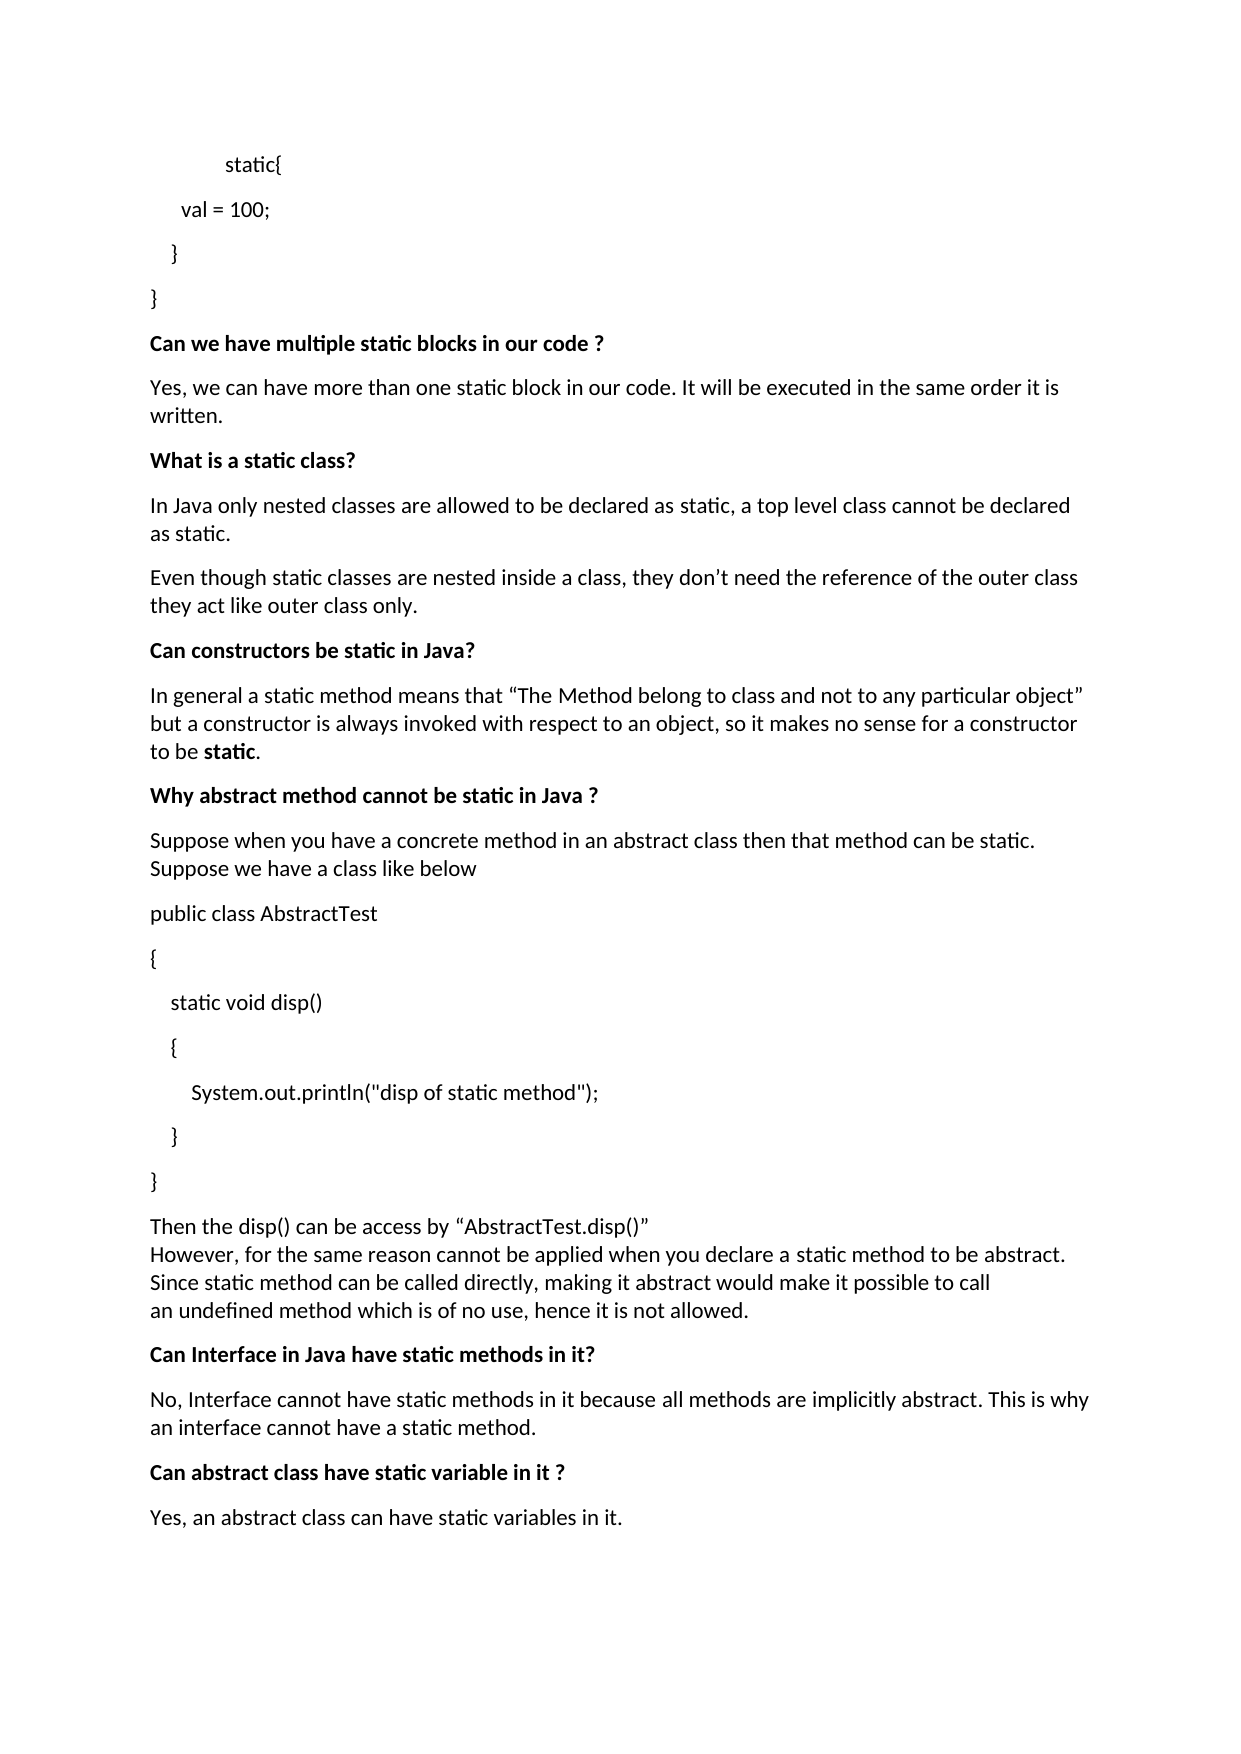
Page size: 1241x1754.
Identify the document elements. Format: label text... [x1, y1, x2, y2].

text Then the disp() can be access by “AbstractTest.disp()” However, for the same reason cannot be applied when you declare a static method to be abstract. Since static method can be called directly, making it abstract would make it possible to call an undefined method which is of no use, hence it is not allowed. [150, 1212, 1090, 1324]
text Why abstract method cannot be static in Java ? [150, 782, 1090, 810]
text In general a static method means that “The Method belong to class and not to any particular object” but a constructor is always invoked with respect to an object, so it makes no sense for a constructor to be static. [150, 681, 1090, 765]
text Can abstract class have static variable in it ? [150, 1458, 1090, 1486]
text Yes, an abstract class can have static variables in it. [150, 1503, 1090, 1531]
text Can constructors be static in Java? [150, 636, 1090, 664]
text } [150, 239, 1090, 267]
text Yes, we can have more than one static block in our code. It will be executed in the same order it is written. [150, 373, 1090, 429]
text } [150, 1122, 1090, 1151]
text In Java only nested classes are allowed to be declared as static, a top level class cannot be declared as static. [150, 491, 1090, 547]
text Can we have multiple static blocks in our code ? [150, 329, 1090, 357]
text System.out.println("disp of static method"); [150, 1078, 1090, 1106]
text Even though static classes are nested inside a class, they don’t need the reference of the outer class they act like outer class only. [150, 563, 1090, 619]
text What is a static class? [150, 446, 1090, 474]
text public class AbstractTest [150, 899, 1090, 927]
text { [150, 1033, 1090, 1061]
text Can Interface in Java have static methods in it? [150, 1341, 1090, 1369]
text Suppose when you have a concrete method in an abstract class then that method can be static. Suppose we have a class like below [150, 826, 1090, 882]
text { [150, 944, 1090, 972]
text No, Interface cannot have static methods in it because all methods are implicitly abstract. This is why an interface cannot have a static method. [150, 1385, 1090, 1441]
text } [150, 284, 1090, 312]
text } [150, 1167, 1090, 1195]
text val = 100; [150, 195, 1090, 223]
text static void disp() [150, 988, 1090, 1016]
text static{ [150, 150, 1090, 178]
